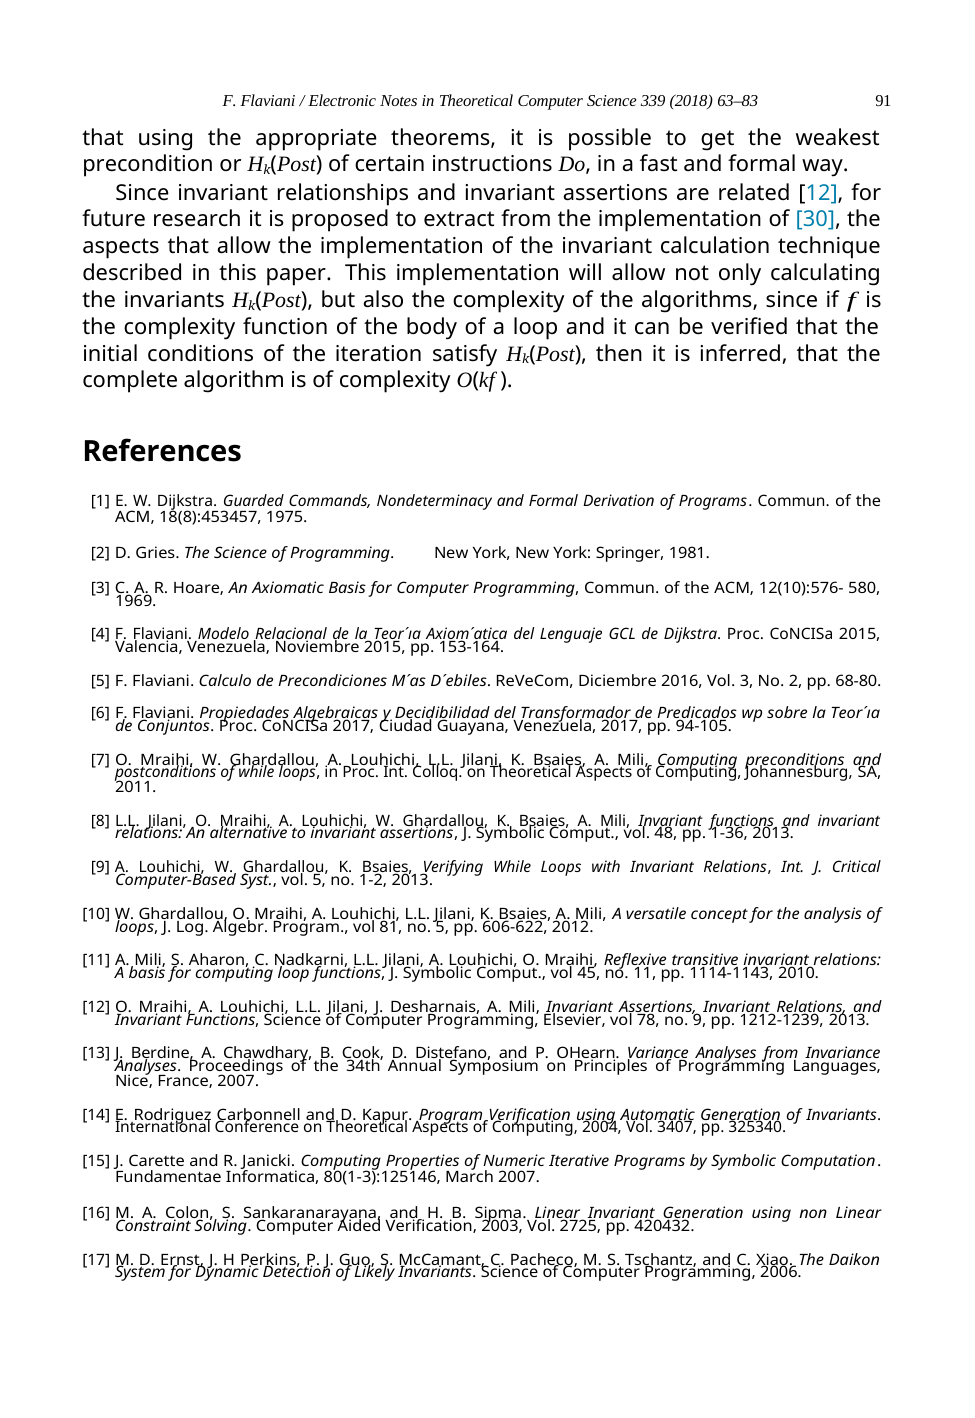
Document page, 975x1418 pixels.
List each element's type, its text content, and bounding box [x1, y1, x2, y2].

list A. Louhichi, W. Ghardallou, K. Bsaies, Verifying While Loops with Invariant Relations, Int. J. Critical Computer-Based Syst., vol. 5, no. 1-2, 2013. [91, 861, 881, 890]
list D. Gries. The Science of Programming. New York, New York: Springer, 1981. [91, 541, 904, 563]
text that using the appropriate theorems, it is possible to get the weakest precondition or Hk(Post) of certain instructions Do, in a fast and formal way. [82, 124, 881, 178]
list W. Ghardallou, O. Mraihi, A. Louhichi, L.L. Jilani, K. Bsaies, A. Mili, A versatile concept for the analysis of loops, J. Log. Algebr. Program., vol 81, no. 5, pp. 606-622, 2012. [82, 908, 881, 937]
text Since invariant relationships and invariant assertions are related [12], for future research it is proposed to extract from the implementation of [30], the aspects that allow the implementation of the invariant calculation technique described in this paper. This implementation will allow not only calculating the invariants Hk(Post), but also the complexity of the algorithms, since if f is the complexity function of the body of a loop and it can be verified that the initial conditions of the iteration satisfy Hk(Post), then it is inferred, that the complete algorithm is of complexity O(kf ). [82, 179, 881, 394]
subtitle References [82, 431, 904, 470]
list O. Mraihi, A. Louhichi, L.L. Jilani, J. Desharnais, A. Mili, Invariant Assertions, Invariant Relations, and Invariant Functions, Science of Computer Programming, Elsevier, vol 78, no. 9, pp. 1212-1239, 2013. [82, 1001, 881, 1030]
list M. A. Colon, S. Sankaranarayana, and H. B. Sipma. Linear Invariant Generation using non Linear Constraint Solving. Computer Aided Verification, 2003, Vol. 2725, pp. 420432. [82, 1207, 881, 1236]
list J. Berdine, A. Chawdhary, B. Cook, D. Distefano, and P. OHearn. Variance Analyses from Invariance Analyses. Proceedings of the 34th Annual Symposium on Principles of Programming Languages, Nice, France, 2007. [82, 1047, 881, 1091]
list M. D. Ernst, J. H Perkins, P. J. Guo, S. McCamant, C. Pacheco, M. S. Tschantz, and C. Xiao. The Daikon System for Dynamic Detection of Likely Invariants. Science of Computer Programming, 2006. [82, 1254, 881, 1282]
list O. Mraihi, W. Ghardallou, A. Louhichi, L.L. Jilani, K. Bsaies, A. Mili, Computing preconditions and postconditions of while loops, in Proc. Int. Colloq. on Theoretical Aspects of Computing, Johannesburg, SA, 2011. [91, 753, 881, 797]
list E. Rodriguez Carbonnell and D. Kapur. Program Verification using Automatic Generation of Invariants. International Conference on Theoretical Aspects of Computing, 2004, Vol. 3407, pp. 325340. [82, 1108, 881, 1137]
list F. Flaviani. Propiedades Algebraicas y Decidibilidad del Transformador de Predicados wp sobre la Teor´ıa de Conjuntos. Proc. CoNCISa 2017, Ciudad Guayana, Venezuela, 2017, pp. 94-105. [91, 707, 881, 736]
list C. A. R. Hoare, An Axiomatic Basis for Computer Programming, Commun. of the ACM, 12(10):576- 580, 1969. [91, 582, 881, 611]
list J. Carette and R. Janicki. Computing Properties of Numeric Iterative Programs by Symbolic Computation. Fundamentae Informatica, 80(1-3):125146, March 2007. [82, 1153, 881, 1187]
list A. Mili, S. Aharon, C. Nadkarni, L.L. Jilani, A. Louhichi, O. Mraihi, Reflexive transitive invariant relations: A basis for computing loop functions, J. Symbolic Comput., vol 45, no. 11, pp. 1114-1143, 2010. [82, 954, 881, 983]
list F. Flaviani. Modelo Relacional de la Teor´ıa Axiom´atica del Lenguaje GCL de Dijkstra. Proc. CoNCISa 2015, Valencia, Venezuela, Noviembre 2015, pp. 153-164. [91, 628, 881, 657]
list L.L. Jilani, O. Mraihi, A. Louhichi, W. Ghardallou, K. Bsaies, A. Mili, Invariant functions and invariant relations: An alternative to invariant assertions, J. Symbolic Comput., vol. 48, pp. 1-36, 2013. [91, 814, 881, 843]
list E. W. Dijkstra. Guarded Commands, Nondeterminacy and Formal Derivation of Programs. Commun. of the ACM, 18(8):453457, 1975. [91, 493, 881, 527]
list F. Flaviani. Calculo de Precondiciones M´as D´ebiles. ReVeCom, Diciembre 2016, Vol. 3, No. 2, pp. 68-80. [91, 675, 881, 689]
